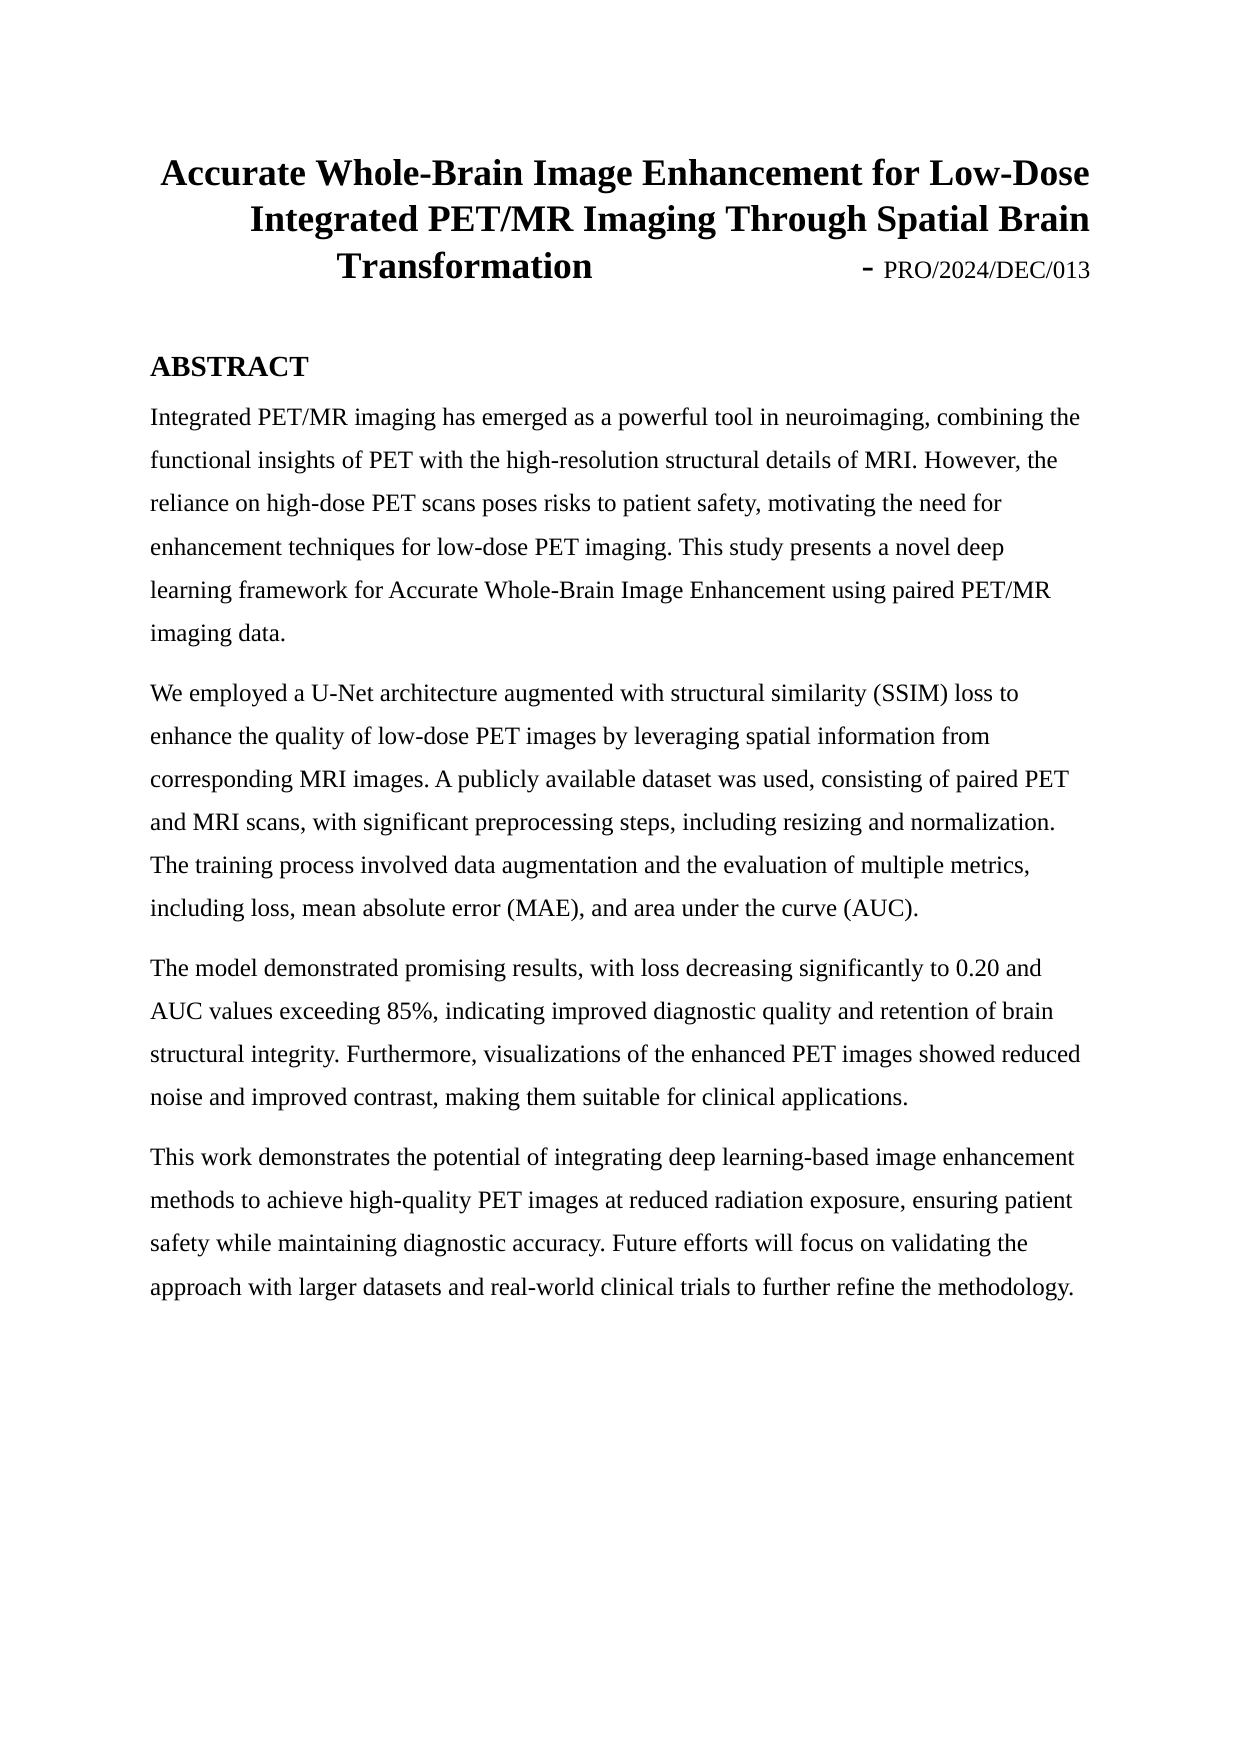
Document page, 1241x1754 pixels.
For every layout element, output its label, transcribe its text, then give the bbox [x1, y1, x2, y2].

text ABSTRACT [150, 349, 1090, 383]
text This work demonstrates the potential of integrating deep learning-based image enhancement methods to achieve high-quality PET images at reduced radiation exposure, ensuring patient safety while maintaining diagnostic accuracy. Future efforts will focus on validating the approach with larger datasets and real-world clinical trials to further refine the methodology. [150, 1142, 1090, 1300]
text We employed a U-Net architecture augmented with structural similarity (SSIM) loss to enhance the quality of low-dose PET images by leveraging spatial information from corresponding MRI images. A publicly available dataset was used, consisting of paired PET and MRI scans, with significant preprocessing steps, including resizing and normalization. The training process involved data augmentation and the evaluation of multiple metrics, including loss, mean absolute error (MAE), and area under the curve (AUC). [150, 678, 1090, 922]
text Integrated PET/MR imaging has emerged as a powerful tool in neuroimaging, combining the functional insights of PET with the high-resolution structural details of MRI. However, the reliance on high-dose PET scans poses risks to patient safety, motivating the need for enhancement techniques for low-dose PET imaging. This study presents a novel deep learning framework for Accurate Whole-Brain Image Enhancement using paired PET/MR imaging data. [150, 402, 1090, 647]
text The model demonstrated promising results, with loss decreasing significantly to 0.20 and AUC values exceeding 85%, indicating improved diagnostic quality and retention of brain structural integrity. Furthermore, visualizations of the enhanced PET images showed reduced noise and improved contrast, making them suitable for clinical applications. [150, 953, 1090, 1111]
text Accurate Whole-Brain Image Enhancement for Low-Dose Integrated PET/MR Imaging Through Spatial Brain Transformation - PRO/2024/DEC/013 [150, 150, 1090, 286]
